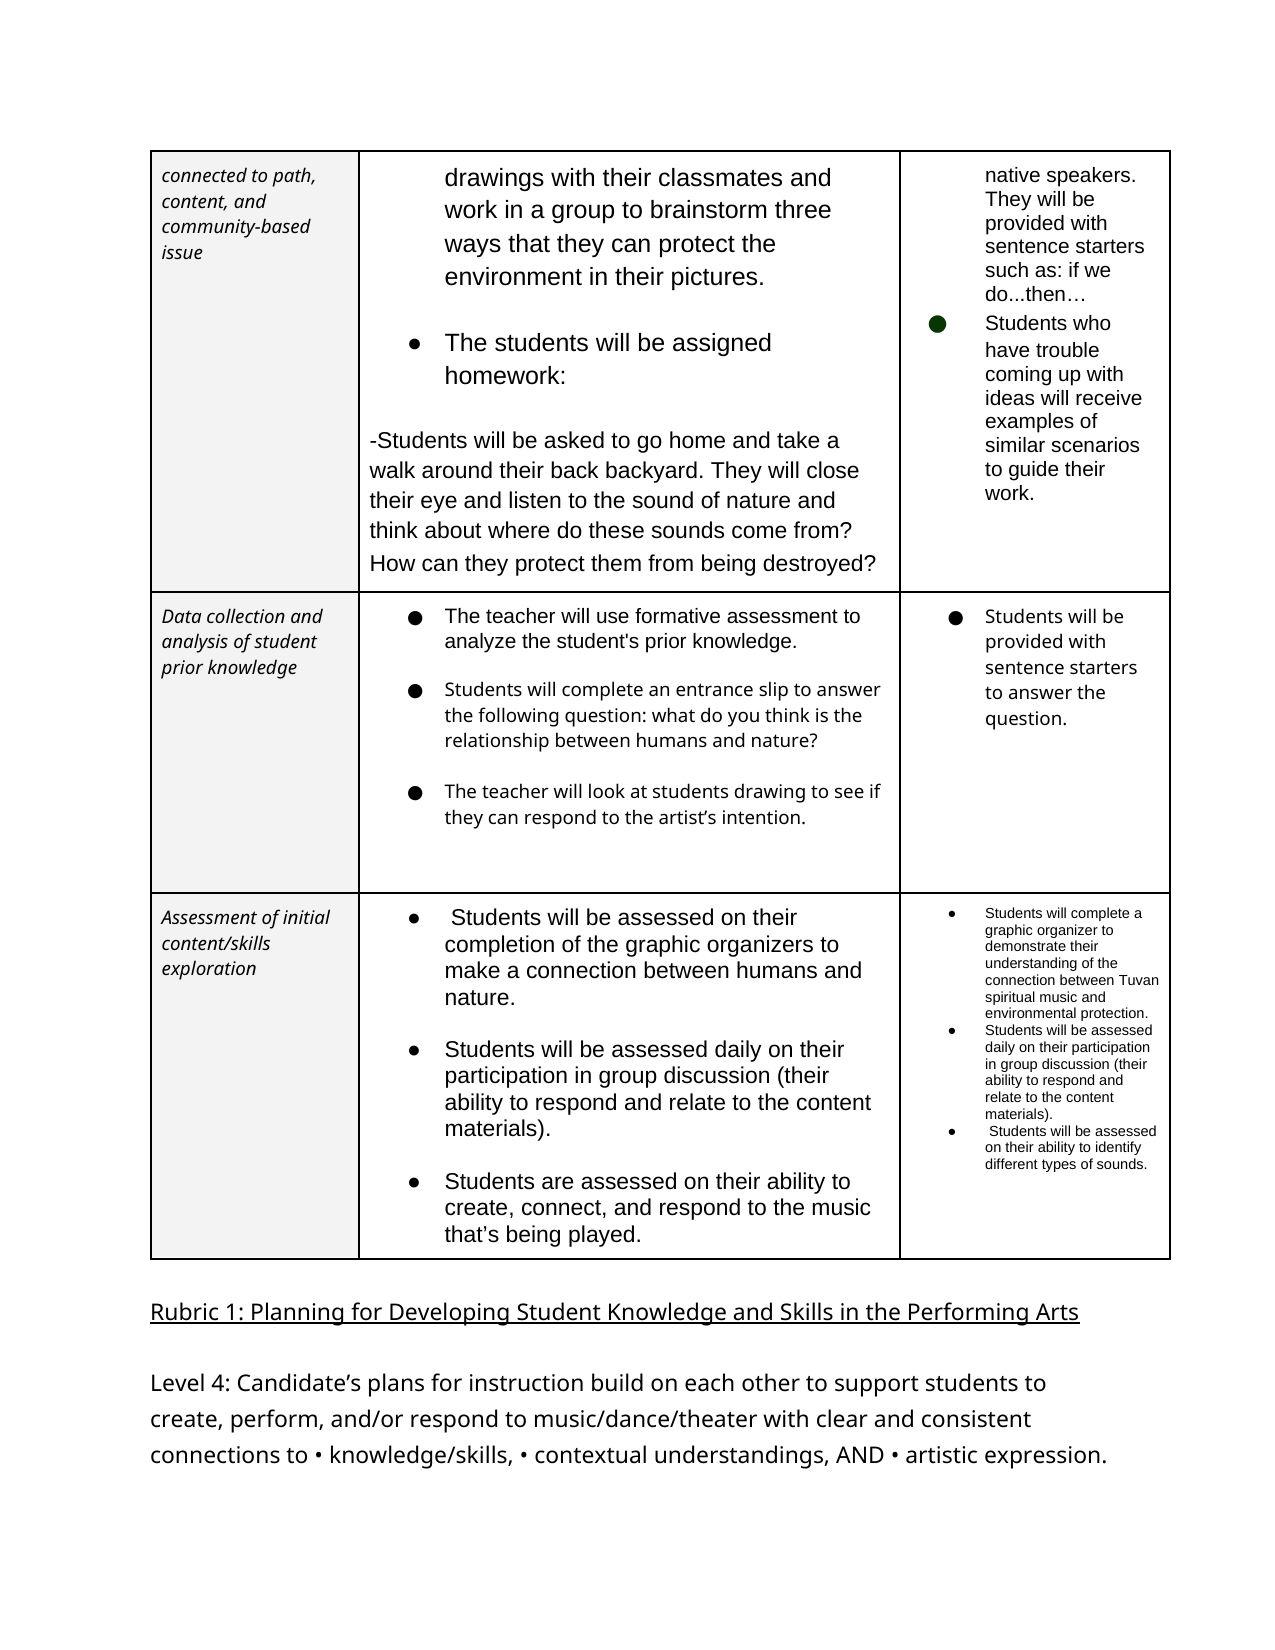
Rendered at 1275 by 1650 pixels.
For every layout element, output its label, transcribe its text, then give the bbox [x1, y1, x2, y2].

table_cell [901, 152, 1169, 591]
table_cell Assessment of initial content/skills exploration [152, 894, 358, 1257]
table_cell Students will be provided with sentence starters to answer the question. [901, 593, 1169, 892]
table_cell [152, 152, 358, 591]
table_cell Students will be assessed on their completion of the graphic organizers to make a connection between humans and nature. Students will be assessed daily on their participation in group discussion (their ability to respond and relate to the content materials). Students are assessed on their ability to create, connect, and respond to the music that’s being played. [360, 894, 899, 1257]
table_cell Students will complete a graphic organizer to demonstrate their understanding of the connection between Tuvan spiritual music and environmental protection. Students will be assessed daily on their participation in group discussion (their ability to respond and relate to the content materials). Students will be assessed on their ability to identify different types of sounds. [901, 894, 1169, 1257]
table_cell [360, 152, 899, 591]
table_cell Data collection and analysis of student prior knowledge [152, 593, 358, 892]
table_cell The teacher will use formative assessment to analyze the student's prior knowledge. Students will complete an entrance slip to answer the following question: what do you think is the relationship between humans and nature? The teacher will look at students drawing to see if they can respond to the artist’s intention. [360, 593, 899, 892]
text Rubric 1: Planning for Developing Student Knowledge and Skills in the Performing Arts [150, 1295, 1125, 1327]
text Level 4: Candidate’s plans for instruction build on each other to support students to create, perform, and/or respond to music/dance/theater with clear and consistent connections to • knowledge/skills, • contextual understandings, AND • artistic expression. [150, 1367, 1125, 1470]
